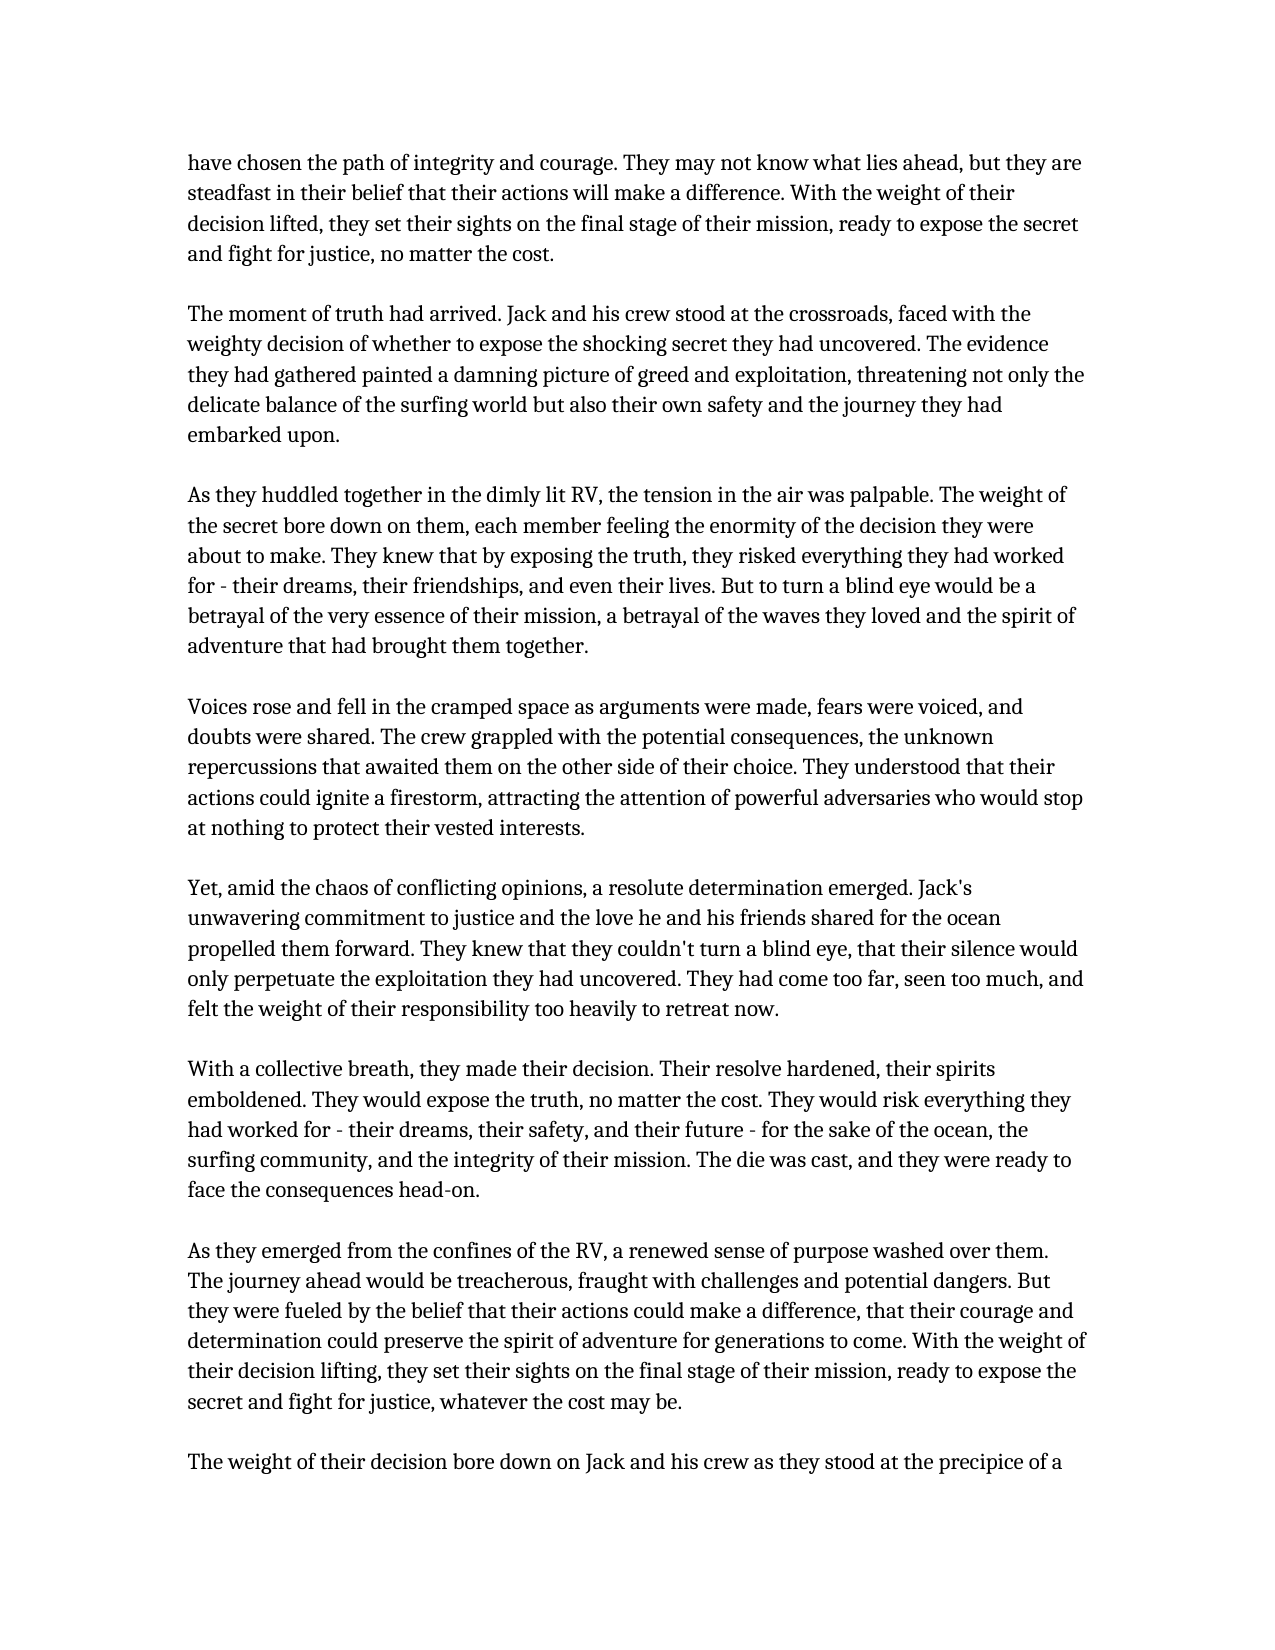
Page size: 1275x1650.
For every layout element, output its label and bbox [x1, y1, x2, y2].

text [187, 150, 1087, 1475]
